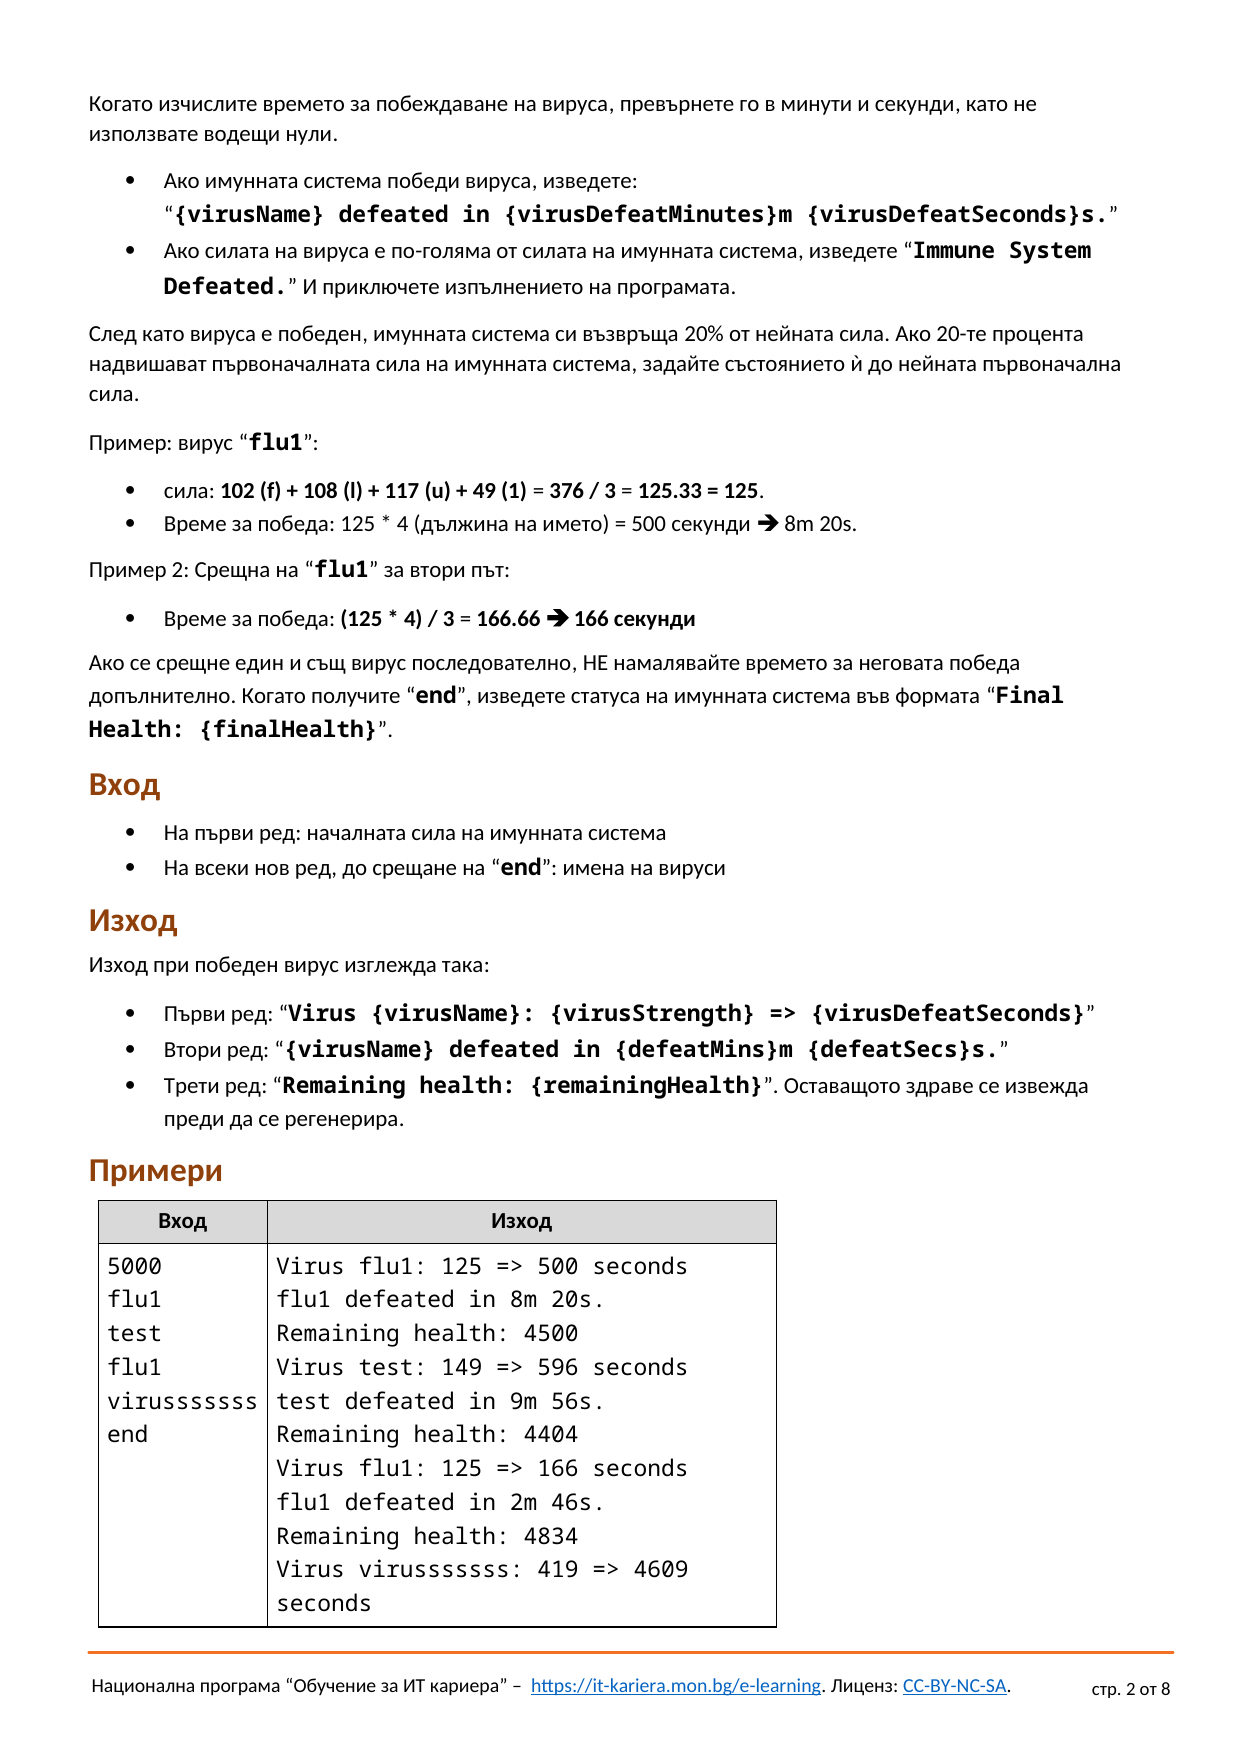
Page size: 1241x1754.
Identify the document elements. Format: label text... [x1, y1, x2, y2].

list Трети ред: “Remaining health: {remainingHealth}”. Оставащото здраве се извежда преди да се регенерира. [126, 1068, 1152, 1132]
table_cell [268, 1244, 776, 1626]
list Първи ред: “Virus {virusName}: {virusStrength} => {virusDefeatSeconds}” [126, 997, 1152, 1028]
text Ако се срещне един и същ вирус последователно, НЕ намалявайте времето за неговата победа допълнително. Когато получите “end”, изведете статуса на имунната система във формата “Final Health: {finalHealth}”. [89, 648, 1152, 744]
list На всеки нов ред, до срещане на “end”: имена на вируси [126, 850, 1152, 882]
list Време за победа: 125 * 4 (дължина на името) = 500 секунди 8m 20s. [126, 509, 1152, 537]
list На първи ред: началната сила на имунната система [126, 818, 1152, 846]
list Ако силата на вируса е по-голяма от силата на имунната система, изведете “Immune System Defeated.” И приключете изпълнението на програмата. [126, 234, 1152, 302]
subtitle Примери [89, 1149, 1152, 1189]
text Пример 2: Срещна на “flu1” за втори път: [89, 553, 1152, 584]
list Време за победа: (125 * 4) / 3 = 166.66 166 секунди [126, 604, 1152, 632]
list Втори ред: “{virusName} defeated in {defeatMins}m {defeatSecs}s.” [126, 1033, 1152, 1064]
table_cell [99, 1244, 267, 1626]
text Изход при победен вирус изглежда така: [89, 950, 1152, 978]
text След като вируса е победен, имунната система си възвръща 20% от нейната сила. Ако 20-те процента надвишават първоначалната сила на имунната система, задайте състоянието ѝ до нейната първоначална сила. [89, 319, 1152, 407]
list Ако имунната система победи вируса, изведете: “{virusName} defeated in {virusDefeatMinutes}m {virusDefeatSeconds}s.” [126, 166, 1152, 230]
subtitle Вход [89, 763, 1152, 804]
list сила: 102 (f) + 108 (l) + 117 (u) + 49 (1) = 376 / 3 = 125.33 = 125. [126, 476, 1152, 504]
table_header Изход [268, 1201, 776, 1243]
text Пример: вирус “flu1”: [89, 426, 1152, 457]
table_header Вход [99, 1201, 267, 1243]
subtitle Изход [89, 899, 1152, 939]
text Когато изчислите времето за побеждаване на вируса, превърнете го в минути и секунди, като не използвате водещи нули. [89, 89, 1152, 147]
